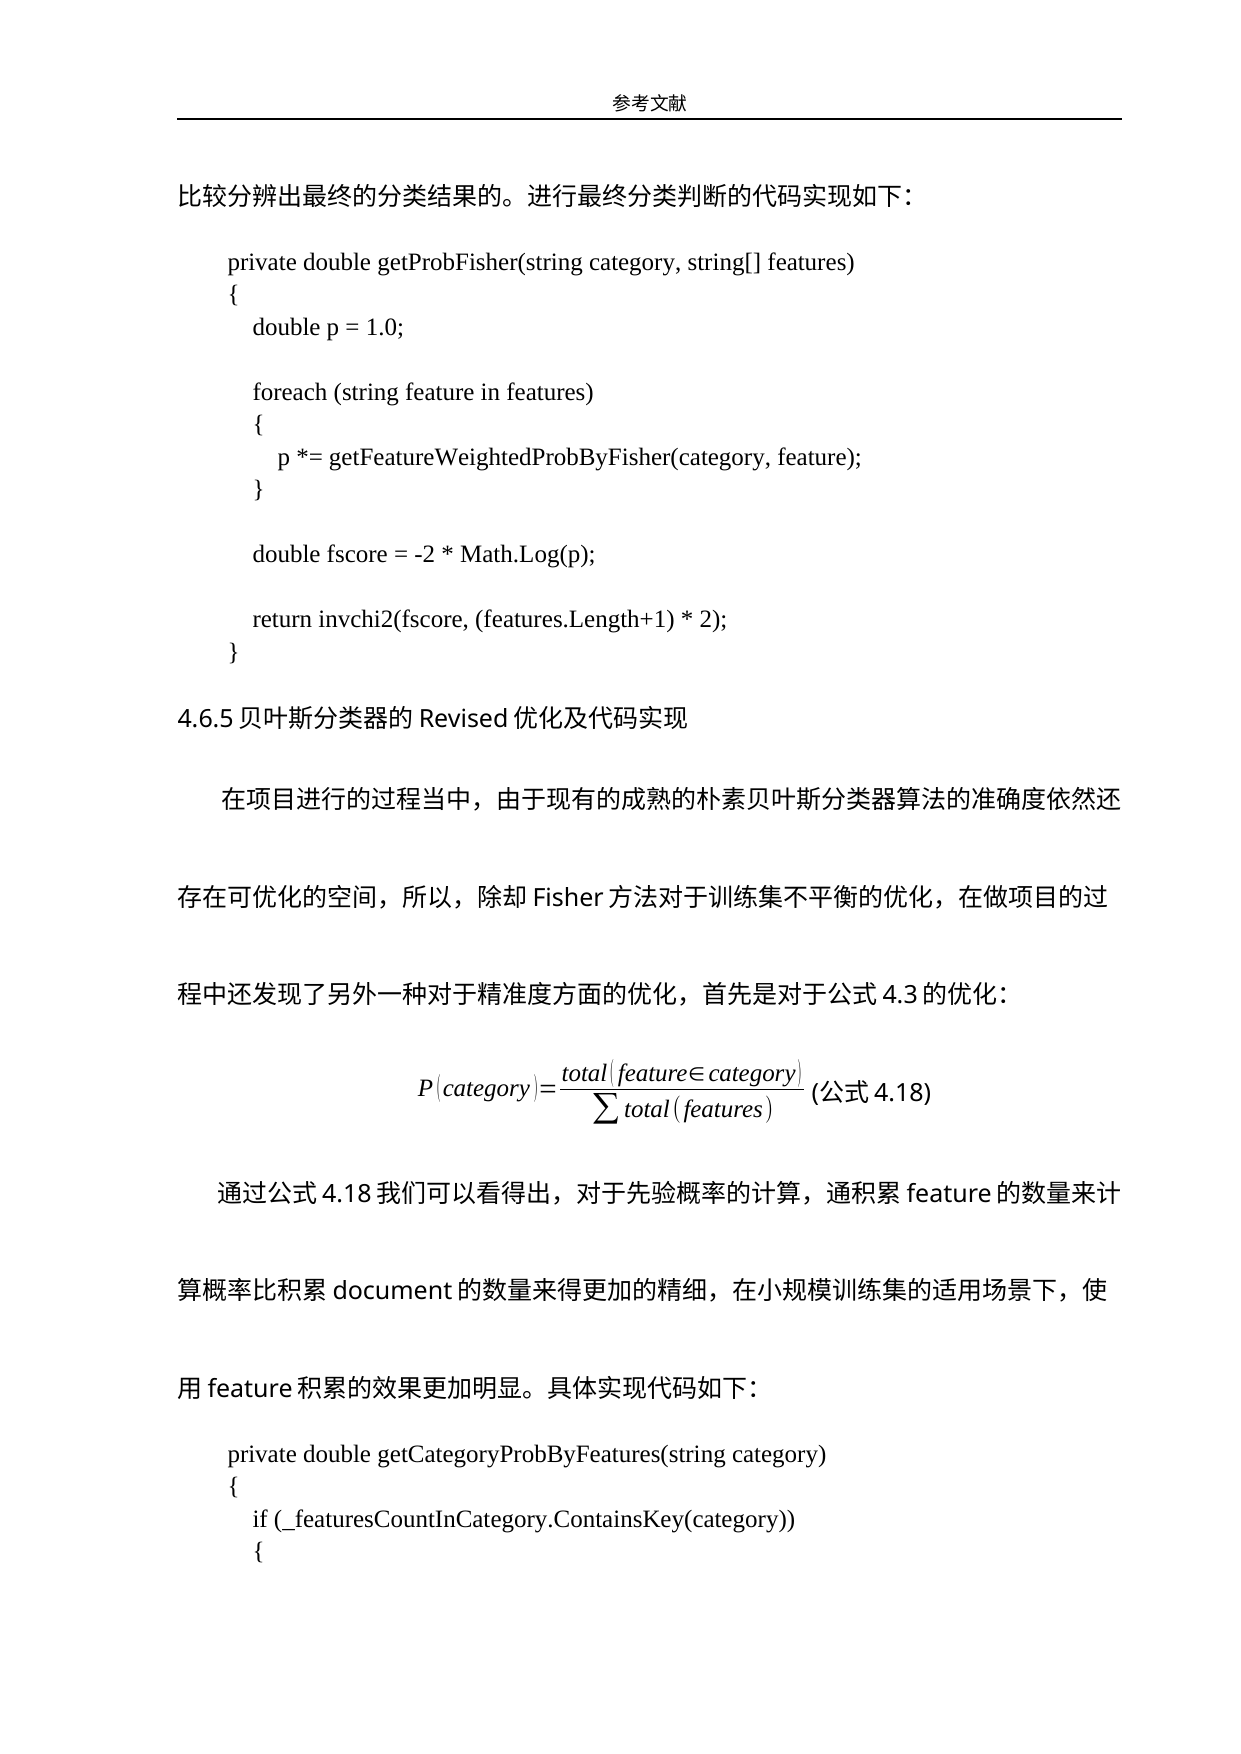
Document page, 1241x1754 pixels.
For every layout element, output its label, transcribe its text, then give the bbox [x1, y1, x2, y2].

text { [177, 1469, 1122, 1502]
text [177, 162, 1122, 227]
text private double getProbFisher(string category, string[] features) [177, 245, 1122, 278]
text private double getCategoryProbByFeatures(string category) [177, 1437, 1122, 1469]
text return invchi2(fscore, (features.Length+1) * 2); [177, 603, 1122, 635]
text (公式4.18) [177, 1043, 1122, 1141]
text double p = 1.0; [177, 310, 1122, 343]
text 在项目进行的过程当中，由于现有的成熟的朴素贝叶斯分类器算法的准确度依然还存在可优化的空间，所以，除却Fisher方法对于训练集不平衡的优化，在做项目的过程中还发现了另外一种对于精准度方面的优化，首先是对于公式4.3的优化： [177, 765, 1122, 1025]
subtitle 4.6.5贝叶斯分类器的Revised优化及代码实现 [177, 684, 1122, 749]
text { [177, 278, 1122, 310]
text foreach (string feature in features) [177, 375, 1122, 408]
text } [177, 473, 1122, 505]
text } [177, 635, 1122, 668]
text if (_featuresCountInCategory.ContainsKey(category)) [177, 1502, 1122, 1534]
text { [177, 408, 1122, 440]
text { [177, 1534, 1122, 1567]
text 通过公式4.18我们可以看得出，对于先验概率的计算，通积累feature的数量来计算概率比积累document的数量来得更加的精细，在小规模训练集的适用场景下，使用feature积累的效果更加明显。具体实现代码如下： [177, 1159, 1122, 1419]
text double fscore = -2 * Math.Log(p); [177, 538, 1122, 570]
text p *= getFeatureWeightedProbByFisher(category, feature); [177, 440, 1122, 473]
